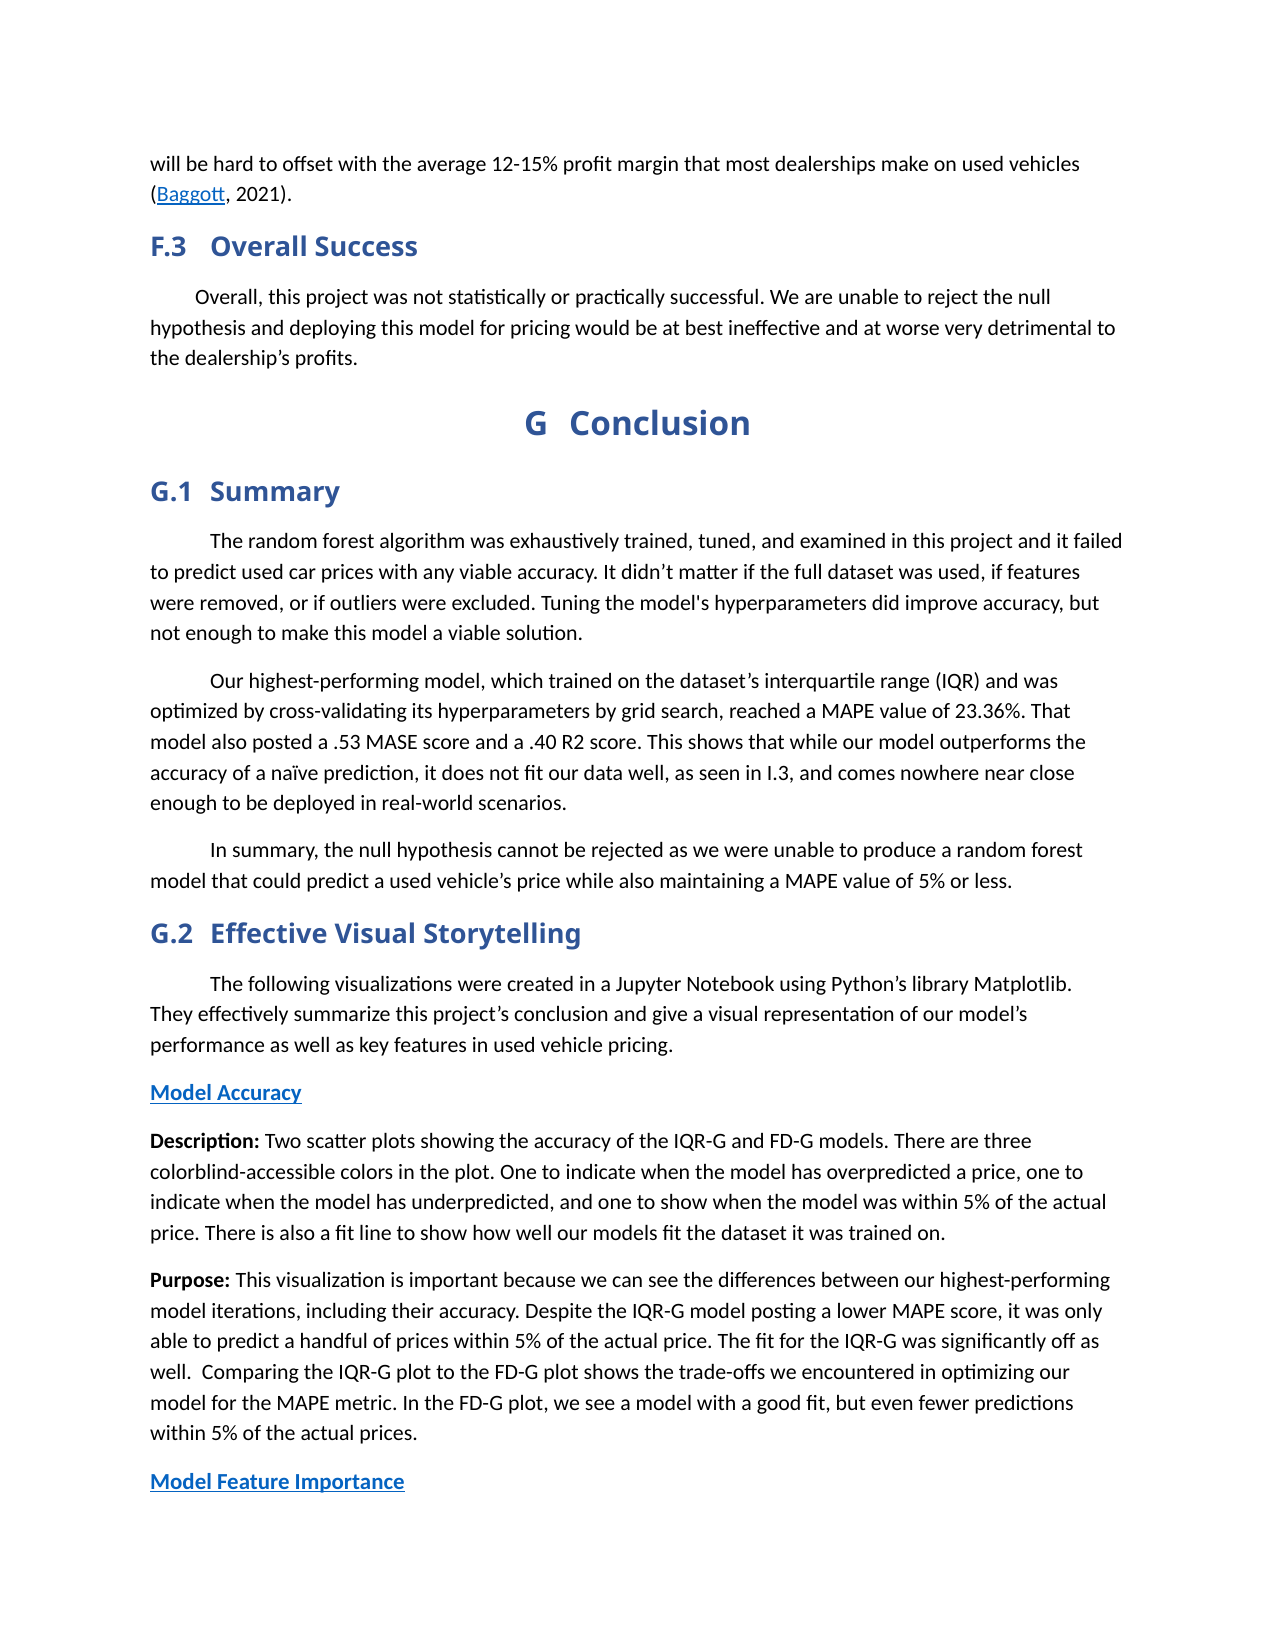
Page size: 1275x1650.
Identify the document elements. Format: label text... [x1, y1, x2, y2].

text The following visualizations were created in a Jupyter Notebook using Python’s library Matplotlib. They effectively summarize this project’s conclusion and give a visual representation of our model’s performance as well as key features in used vehicle pricing. [150, 970, 1125, 1058]
text Overall, this project was not statistically or practically successful. We are unable to reject the null hypothesis and deploying this model for pricing would be at best ineffective and at worse very detrimental to the dealership’s profits. [150, 283, 1125, 371]
subtitle Summary [150, 472, 1125, 509]
text Model Accuracy [150, 1078, 1125, 1106]
subtitle Conclusion [150, 400, 1125, 446]
text Description: Two scatter plots showing the accuracy of the IQR-G and FD-G models. There are three colorblind-accessible colors in the plot. One to indicate when the model has overpredicted a price, one to indicate when the model has underpredicted, and one to show when the model was within 5% of the actual price. There is also a fit line to show how well our models fit the dataset it was trained on. [150, 1127, 1125, 1246]
text Model Feature Importance [150, 1467, 1125, 1495]
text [150, 150, 1125, 207]
text Our highest-performing model, which trained on the dataset’s interquartile range (IQR) and was optimized by cross-validating its hyperparameters by grid search, reached a MAPE value of 23.36%. That model also posted a .53 MASE score and a .40 R2 score. This shows that while our model outperforms the accuracy of a naïve prediction, it does not fit our data well, as seen in I.3, and comes nowhere near close enough to be deployed in real-world scenarios. [150, 667, 1125, 816]
text In summary, the null hypothesis cannot be rejected as we were unable to produce a random forest model that could predict a used vehicle’s price while also maintaining a MAPE value of 5% or less. [150, 837, 1125, 894]
subtitle Effective Visual Storytelling [150, 914, 1125, 951]
text The random forest algorithm was exhaustively trained, tuned, and examined in this project and it failed to predict used car prices with any viable accuracy. It didn’t matter if the full dataset was used, if features were removed, or if outliers were excluded. Tuning the model's hyperparameters did improve accuracy, but not enough to make this model a viable solution. [150, 528, 1125, 646]
subtitle Overall Success [150, 228, 1125, 265]
text Purpose: This visualization is important because we can see the differences between our highest-performing model iterations, including their accuracy. Despite the IQR-G model posting a lower MAPE score, it was only able to predict a handful of prices within 5% of the actual price. The fit for the IQR-G was significantly off as well. Comparing the IQR-G plot to the FD-G plot shows the trade-offs we encountered in optimizing our model for the MAPE metric. In the FD-G plot, we see a model with a good fit, but even fewer predictions within 5% of the actual prices. [150, 1266, 1125, 1446]
